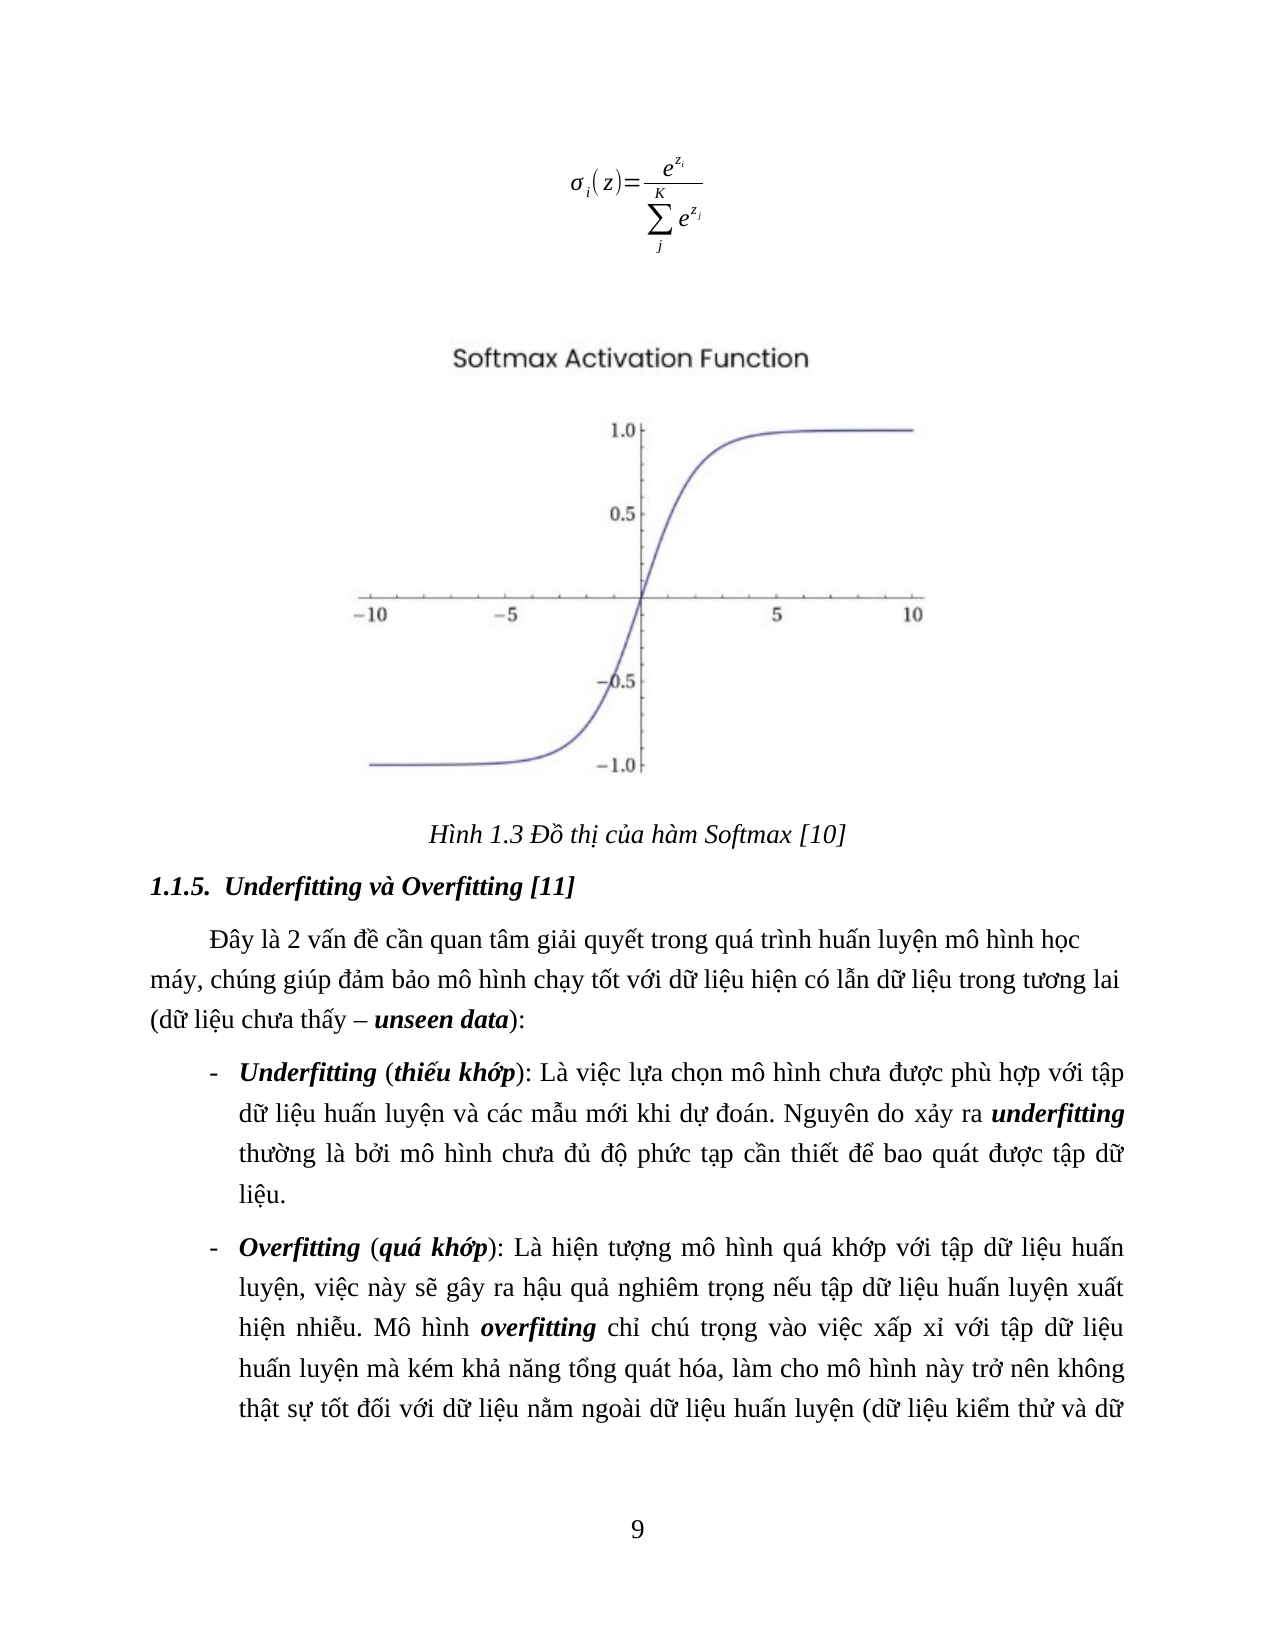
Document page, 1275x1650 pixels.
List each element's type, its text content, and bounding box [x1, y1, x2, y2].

text Đây là 2 vấn đề cần quan tâm giải quyết trong quá trình huấn luyện mô hình học máy, chúng giúp đảm bảo mô hình chạy tốt với dữ liệu hiện có lẫn dữ liệu trong tương lai (dữ liệu chưa thấy – unseen data): [150, 923, 1125, 1035]
text Underfitting (thiếu khớp): Là việc lựa chọn mô hình chưa được phù hợp với tập dữ liệu huấn luyện và các mẫu mới khi dự đoán. Nguyên do xảy ra underfitting thường là bởi mô hình chưa đủ độ phức tạp cần thiết để bao quát được tập dữ liệu. [209, 1056, 1125, 1209]
subtitle Underfitting và Overfitting [150, 870, 1125, 901]
picture [337, 327, 938, 796]
